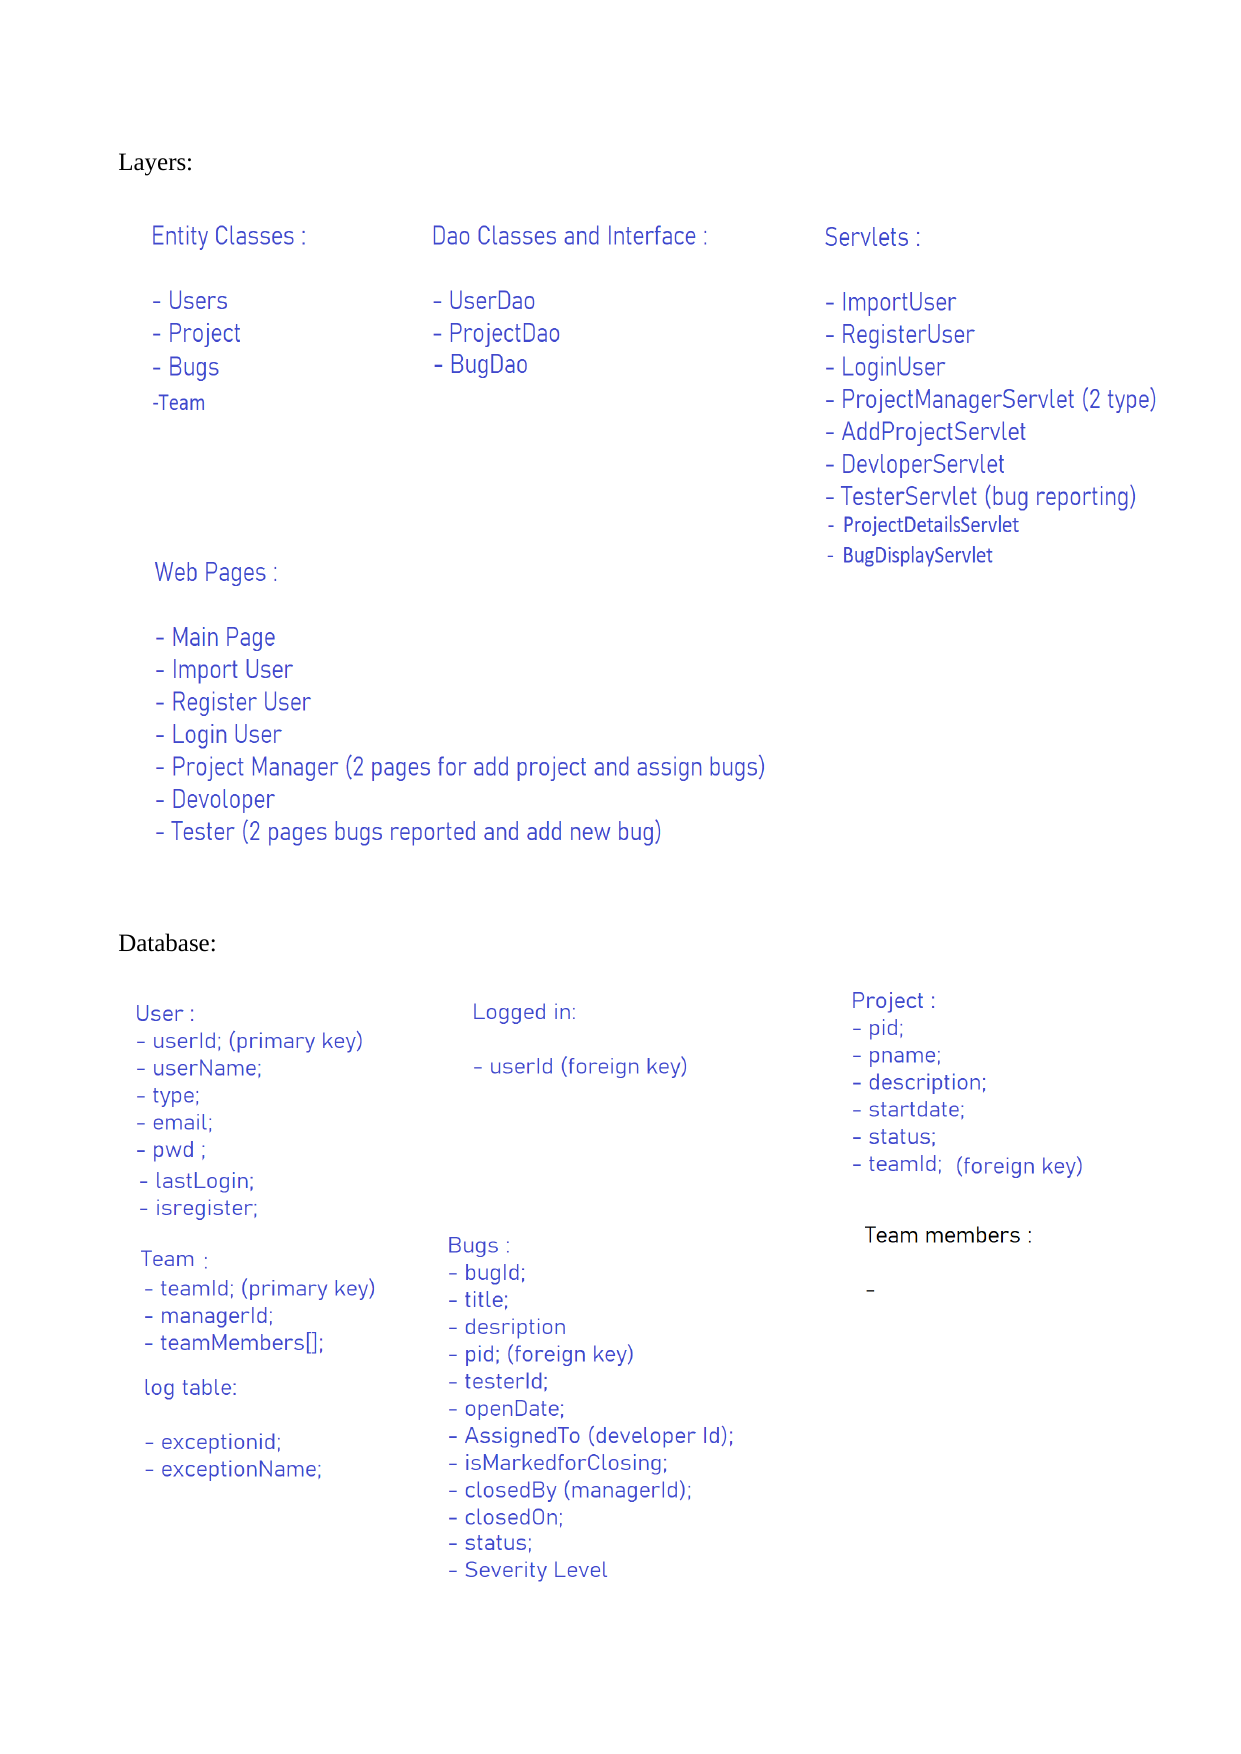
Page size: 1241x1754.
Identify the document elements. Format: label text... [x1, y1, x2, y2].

text Layers: [118, 147, 1122, 176]
picture [118, 985, 1123, 1595]
text Database: [118, 928, 1122, 957]
picture [118, 213, 1173, 900]
